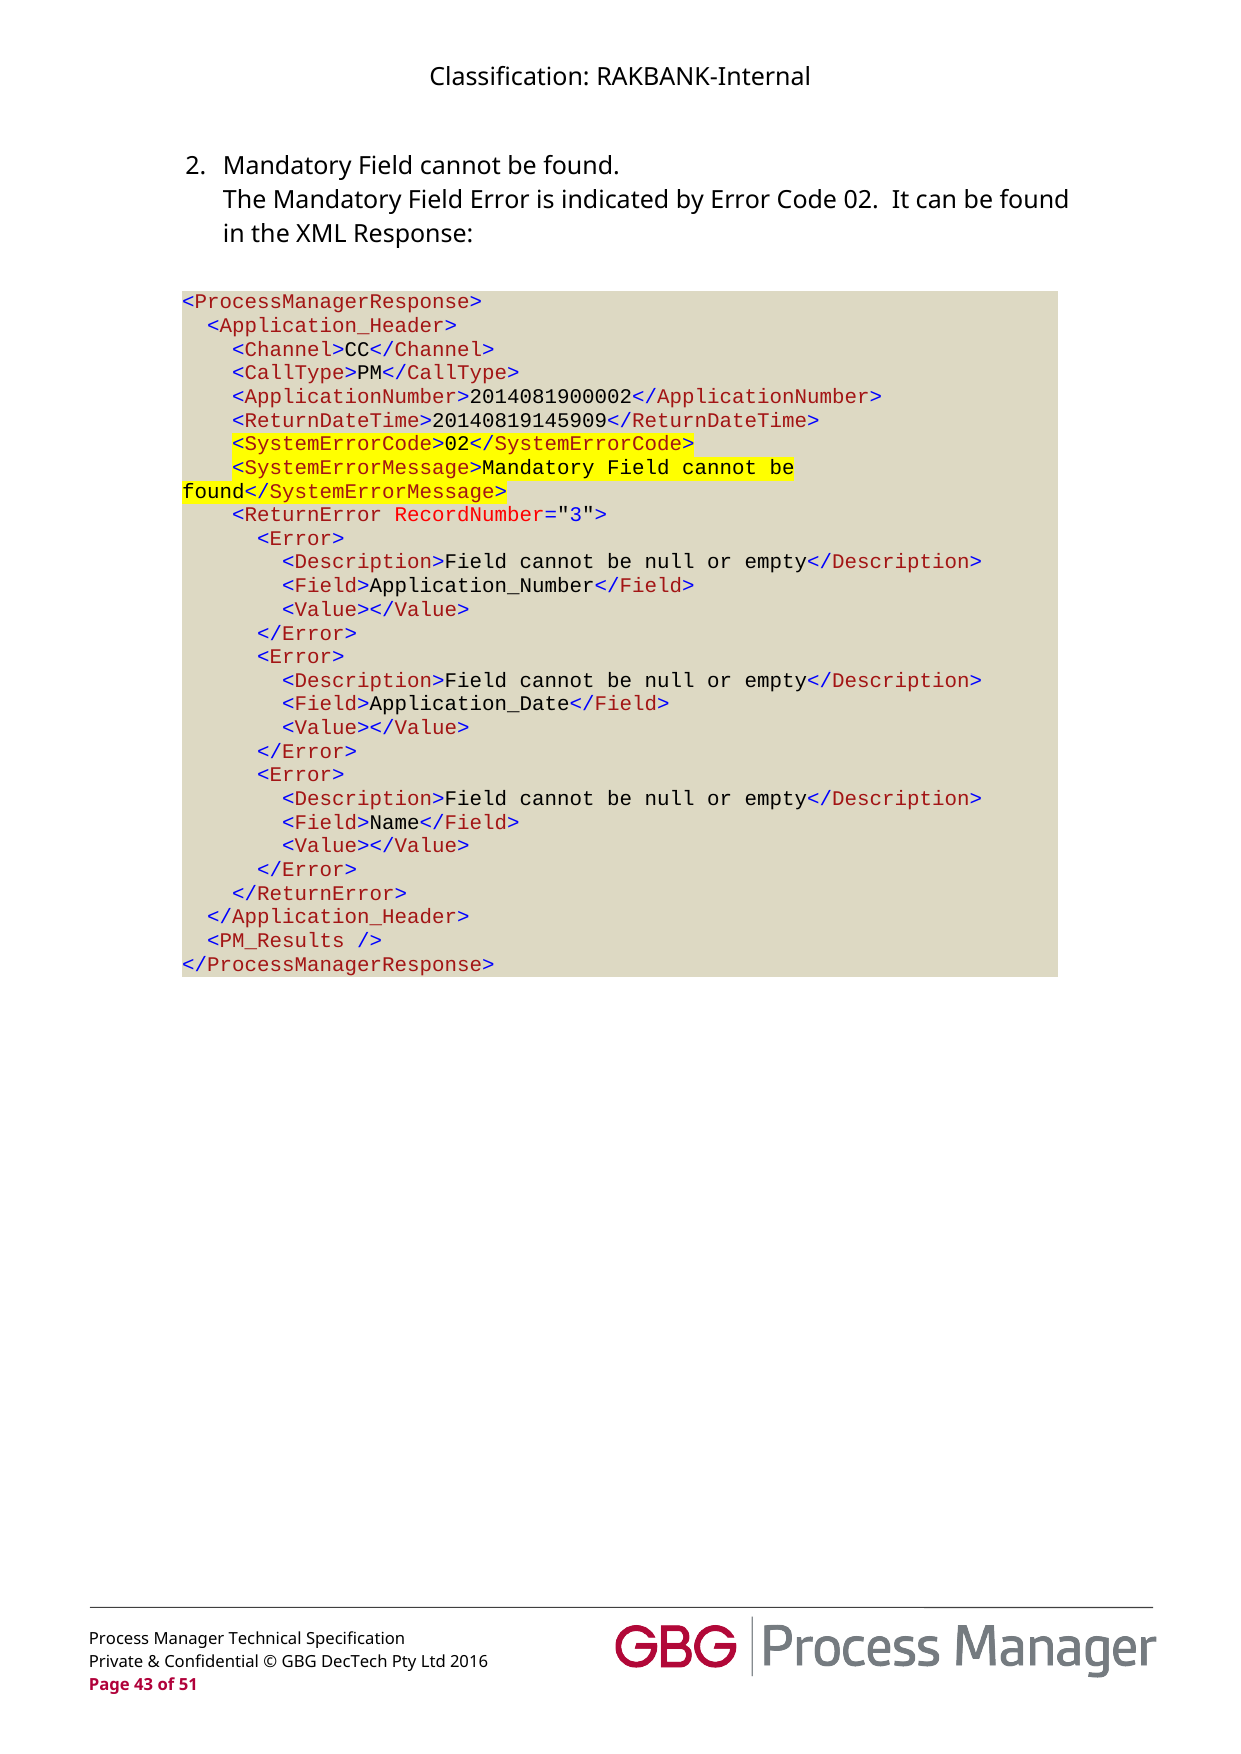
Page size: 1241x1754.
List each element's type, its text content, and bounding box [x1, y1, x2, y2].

text The Mandatory Field Error is indicated by Error Code 02. It can be found in the XML Response: [223, 182, 1092, 250]
list Mandatory Field cannot be found. [185, 148, 1092, 182]
picture [615, 1614, 1157, 1678]
